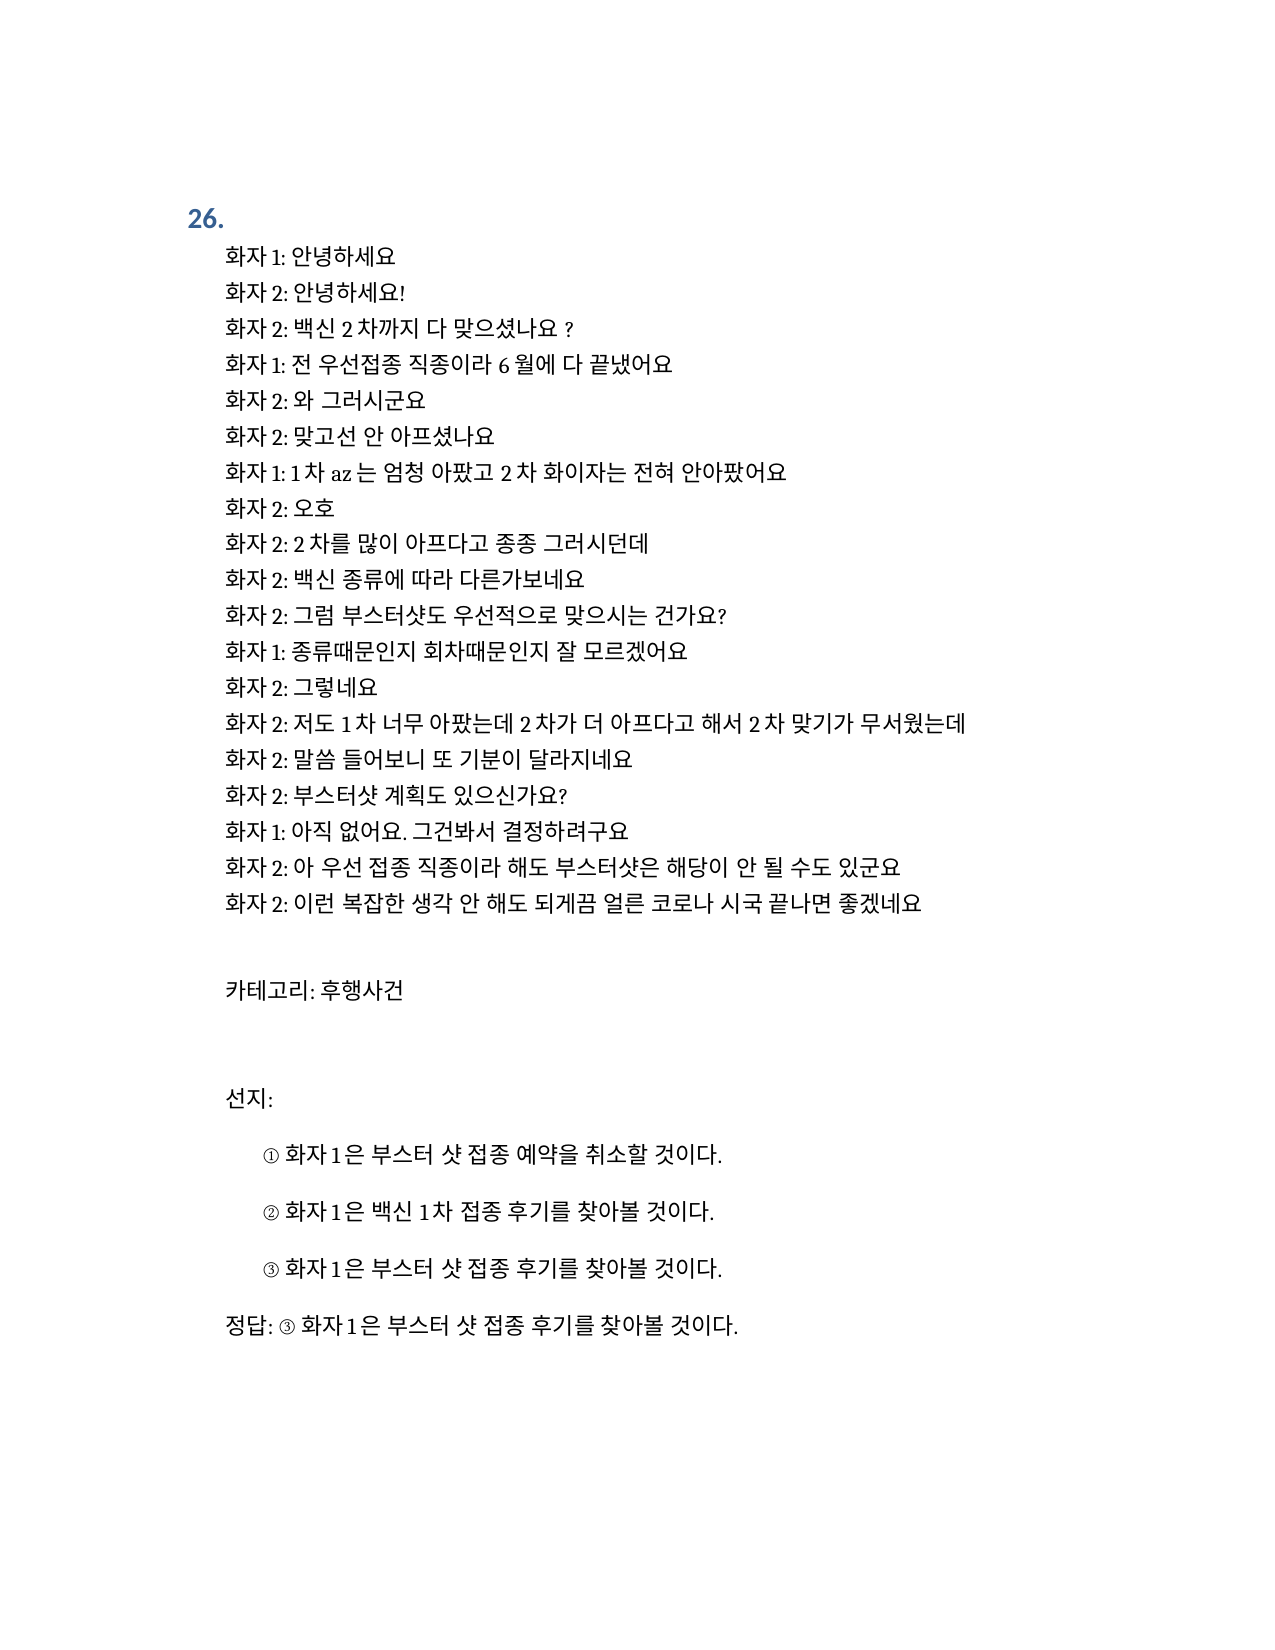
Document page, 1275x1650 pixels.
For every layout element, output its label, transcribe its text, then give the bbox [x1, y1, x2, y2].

text 화자1: 아직 없어요. 그건봐서 결정하려구요 [225, 816, 1087, 847]
text 화자2: 부스터샷 계획도 있으신가요? [225, 780, 1087, 811]
text 화자2: 말씀 들어보니 또 기분이 달라지네요 [225, 744, 1087, 775]
text 화자1: 종류때문인지 회차때문인지 잘 모르겠어요 [225, 636, 1087, 667]
text 화자2: 맞고선 안 아프셨나요 [225, 421, 1087, 452]
subtitle 26. [187, 200, 1087, 236]
text 화자2: 저도 1차 너무 아팠는데 2차가 더 아프다고 해서 2차 맞기가 무서웠는데 [225, 708, 1087, 739]
text 화자2: 백신 종류에 따라 다른가보네요 [225, 564, 1087, 596]
text 화자2: 오호 [225, 492, 1087, 524]
text 화자2: 2차를 많이 아프다고 종종 그러시던데 [225, 528, 1087, 560]
text 화자1: 전 우선접종 직종이라 6월에 다 끝냈어요 [225, 349, 1087, 380]
text 화자2: 안녕하세요! [225, 277, 1087, 308]
text ② 화자1은 백신 1차 접종 후기를 찾아볼 것이다. [262, 1196, 1087, 1227]
text ① 화자1은 부스터 샷 접종 예약을 취소할 것이다. [262, 1139, 1087, 1171]
text 화자2: 아 우선 접종 직종이라 해도 부스터샷은 해당이 안 될 수도 있군요 [225, 852, 1087, 883]
text 화자2: 그렇네요 [225, 672, 1087, 703]
text 화자2: 와 그러시군요 [225, 385, 1087, 416]
text ③ 화자1은 부스터 샷 접종 후기를 찾아볼 것이다. [262, 1253, 1087, 1284]
text 화자1: 안녕하세요 [225, 241, 1087, 272]
text 화자2: 그럼 부스터샷도 우선적으로 맞으시는 건가요? [225, 600, 1087, 632]
text 정답: ③ 화자1은 부스터 샷 접종 후기를 찾아볼 것이다. [225, 1310, 1087, 1341]
text 화자2: 이런 복잡한 생각 안 해도 되게끔 얼른 코로나 시국 끝나면 좋겠네요 [225, 888, 1087, 919]
text 화자2: 백신 2차까지 다 맞으셨나요 ? [225, 313, 1087, 344]
text 화자1: 1차 az는 엄청 아팠고 2차 화이자는 전혀 안아팠어요 [225, 457, 1087, 488]
text 선지: [225, 1083, 1087, 1114]
text 카테고리: 후행사건 [225, 975, 1087, 1006]
